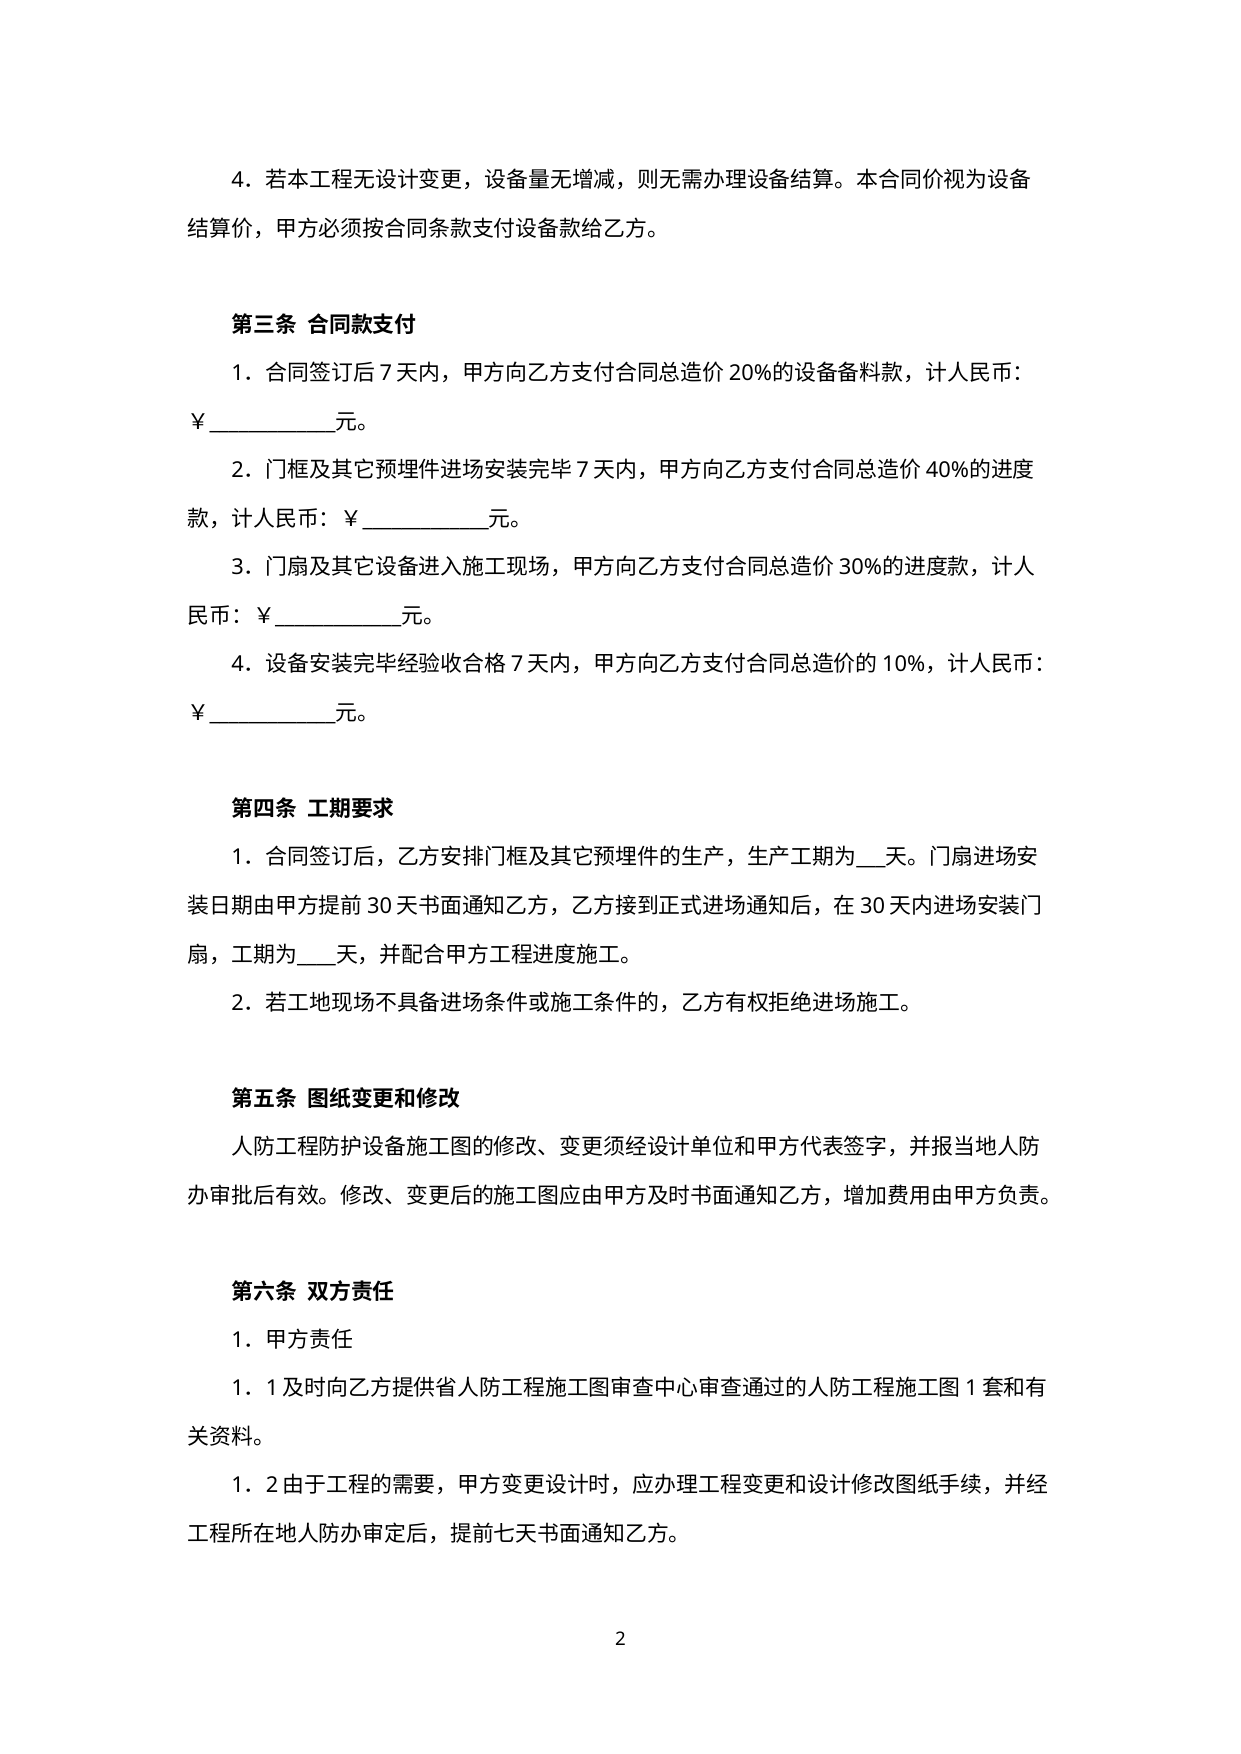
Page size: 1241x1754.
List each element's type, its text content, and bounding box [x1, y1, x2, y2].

text 1．1及时向乙方提供省人防工程施工图审查中心审查通过的人防工程施工图1套和有关资料。 [187, 1370, 1053, 1451]
text 2．若工地现场不具备进场条件或施工条件的，乙方有权拒绝进场施工。 [187, 985, 1053, 1017]
text 4．若本工程无设计变更，设备量无增减，则无需办理设备结算。本合同价视为设备结算价，甲方必须按合同条款支付设备款给乙方。 [187, 162, 1053, 243]
text 1．合同签订后7天内，甲方向乙方支付合同总造价20%的设备备料款，计人民币：￥_____________元。 [187, 355, 1053, 436]
text 第六条 双方责任 [187, 1273, 1053, 1306]
text 第三条 合同款支付 [187, 306, 1053, 339]
text 1．合同签订后，乙方安排门框及其它预埋件的生产，生产工期为___天。门扇进场安装日期由甲方提前30天书面通知乙方，乙方接到正式进场通知后，在30天内进场安装门扇，工期为____天，并配合甲方工程进度施工。 [187, 839, 1053, 969]
text 1．2由于工程的需要，甲方变更设计时，应办理工程变更和设计修改图纸手续，并经工程所在地人防办审定后，提前七天书面通知乙方。 [187, 1467, 1053, 1548]
text 2．门框及其它预埋件进场安装完毕7天内，甲方向乙方支付合同总造价40%的进度款，计人民币：￥_____________元。 [187, 452, 1053, 533]
text 第五条 图纸变更和修改 [187, 1080, 1053, 1113]
text 1．甲方责任 [187, 1322, 1053, 1354]
text 4．设备安装完毕经验收合格7天内，甲方向乙方支付合同总造价的10%，计人民币：￥_____________元。 [187, 646, 1053, 727]
text 3．门扇及其它设备进入施工现场，甲方向乙方支付合同总造价30%的进度款，计人民币：￥_____________元。 [187, 549, 1053, 630]
text 第四条 工期要求 [187, 791, 1053, 823]
text 人防工程防护设备施工图的修改、变更须经设计单位和甲方代表签字，并报当地人防办审批后有效。修改、变更后的施工图应由甲方及时书面通知乙方，增加费用由甲方负责。 [187, 1129, 1053, 1210]
